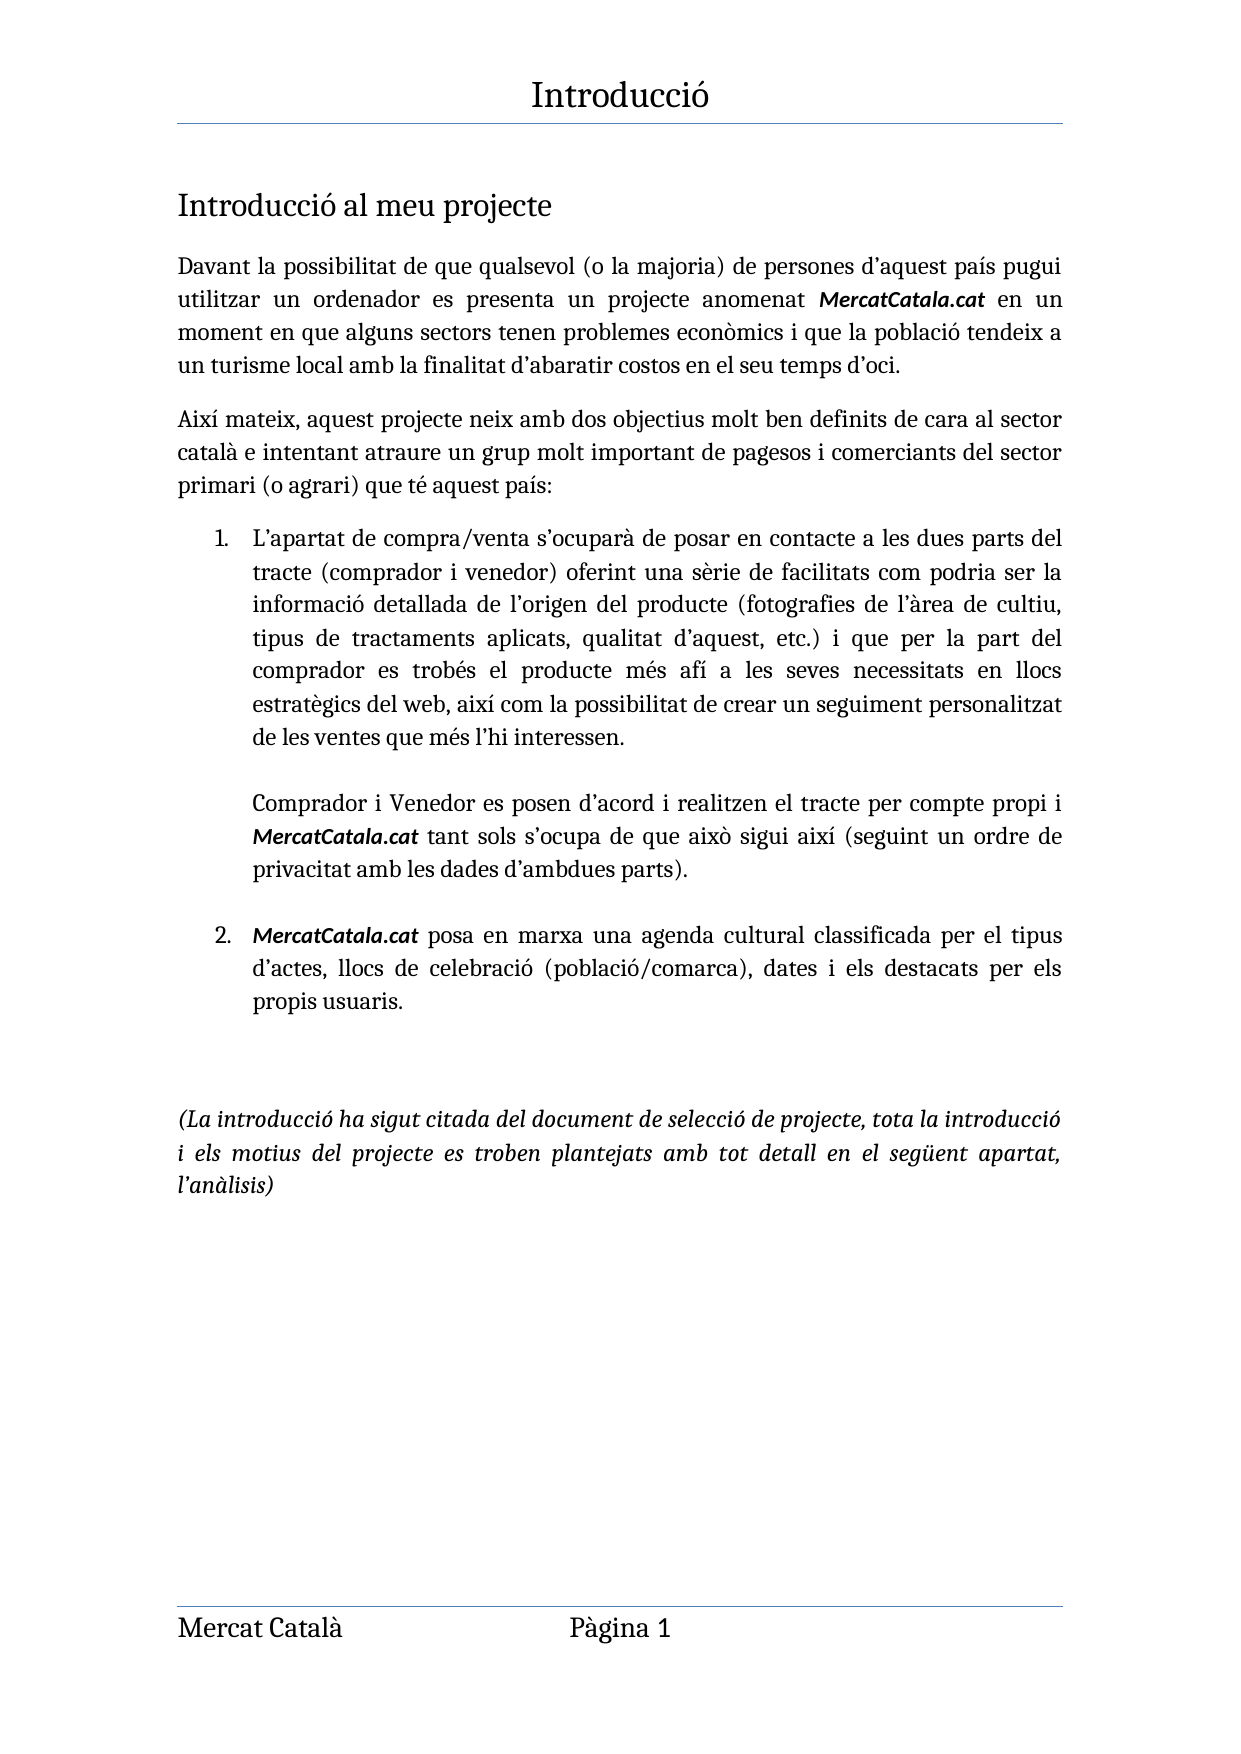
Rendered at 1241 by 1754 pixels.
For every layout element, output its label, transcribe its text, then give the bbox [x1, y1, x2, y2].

text Davant la possibilitat de que qualsevol (o la majoria) de persones d’aquest país pugui utilitzar un ordenador es presenta un projecte anomenat MercatCatala.cat en un moment en que alguns sectors tenen problemes econòmics i que la població tendeix a un turisme local amb la finalitat d’abaratir costos en el seu temps d’oci. [177, 252, 1063, 379]
text Introducció al meu projecte [177, 187, 1063, 225]
text (La introducció ha sigut citada del document de selecció de projecte, tota la introducció i els motius del projecte es troben plantejats amb tot detall en el següent apartat, l’anàlisis) [177, 1105, 1063, 1200]
list L’apartat de compra/venta s’ocuparà de posar en contacte a les dues parts del tracte (comprador i venedor) oferint una sèrie de facilitats com podria ser la informació detallada de l’origen del producte (fotografies de l’àrea de cultiu, tipus de tractaments aplicats, qualitat d’aquest, etc.) i que per la part del comprador es trobés el producte més afí a les seves necessitats en llocs estratègics del web, així com la possibilitat de crear un seguiment personalitzat de les ventes que més l’hi interessen. [215, 524, 1063, 751]
text Així mateix, aquest projecte neix amb dos objectius molt ben definits de cara al sector català e intentant atraure un grup molt important de pagesos i comerciants del sector primari (o agrari) que té aquest país: [177, 404, 1063, 499]
list MercatCatala.cat posa en marxa una agenda cultural classificada per el tipus d’actes, llocs de celebració (població/comarca), dates i els destacats per els propis usuaris. [215, 921, 1063, 1015]
list Comprador i Venedor es posen d’acord i realitzen el tracte per compte propi i MercatCatala.cat tant sols s’ocupa de que això sigui així (seguint un ordre de privacitat amb les dades d’ambdues parts). [252, 788, 1063, 883]
